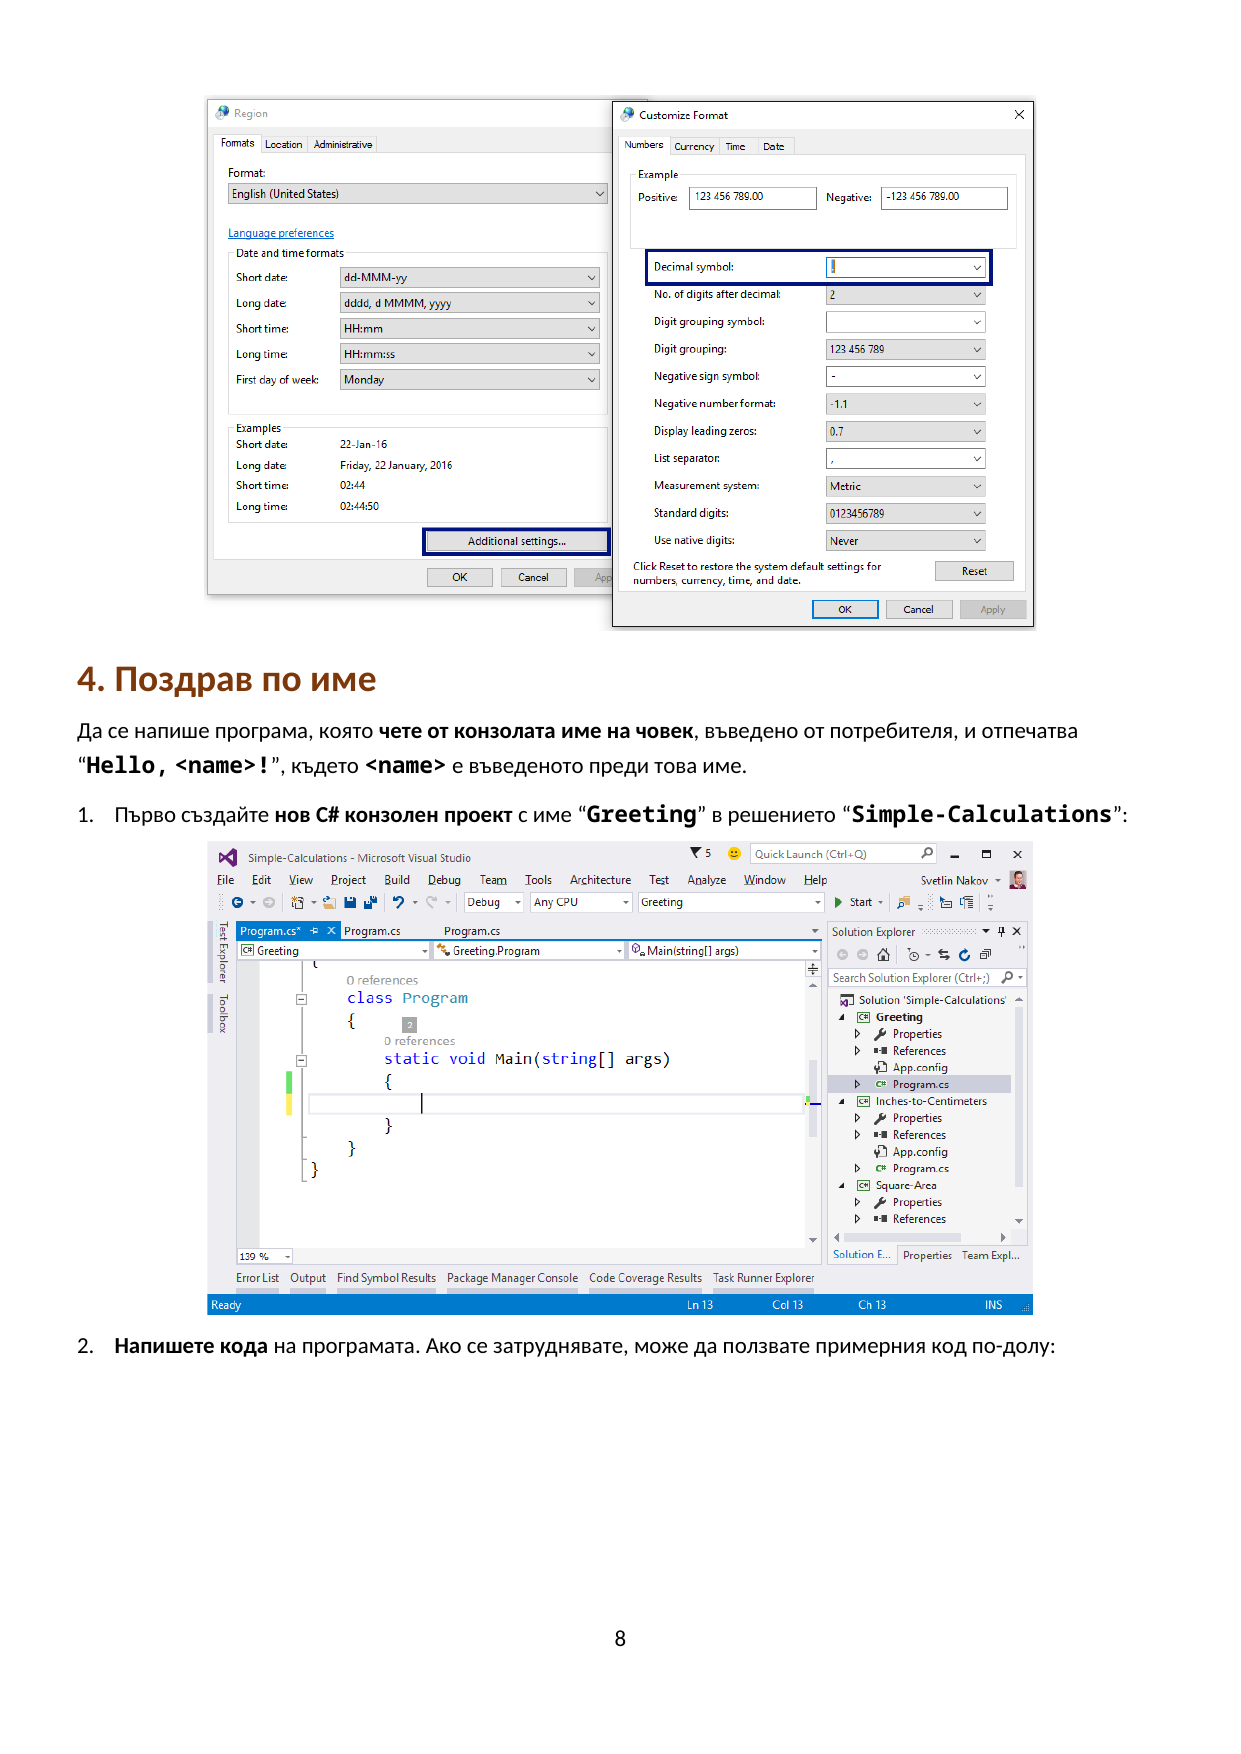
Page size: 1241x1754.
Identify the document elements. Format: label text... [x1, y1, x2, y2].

picture [207, 841, 1033, 1315]
picture [203, 95, 1037, 631]
text Да се напише програма, която чете от конзолата име на човек, въведено от потребителя, и отпечатва “Hello, <name>!”, където <name> е въведеното преди това име. [77, 716, 1163, 780]
list Напишете кода на програмата. Ако се затруднявате, може да ползвате примерния код по-долу: [77, 1331, 1163, 1359]
list Първо създайте нов C# конзолен проект с име “Greeting” в решението “Simple-Calculations”: [77, 797, 1163, 829]
list Поздрав по име [77, 655, 1163, 701]
